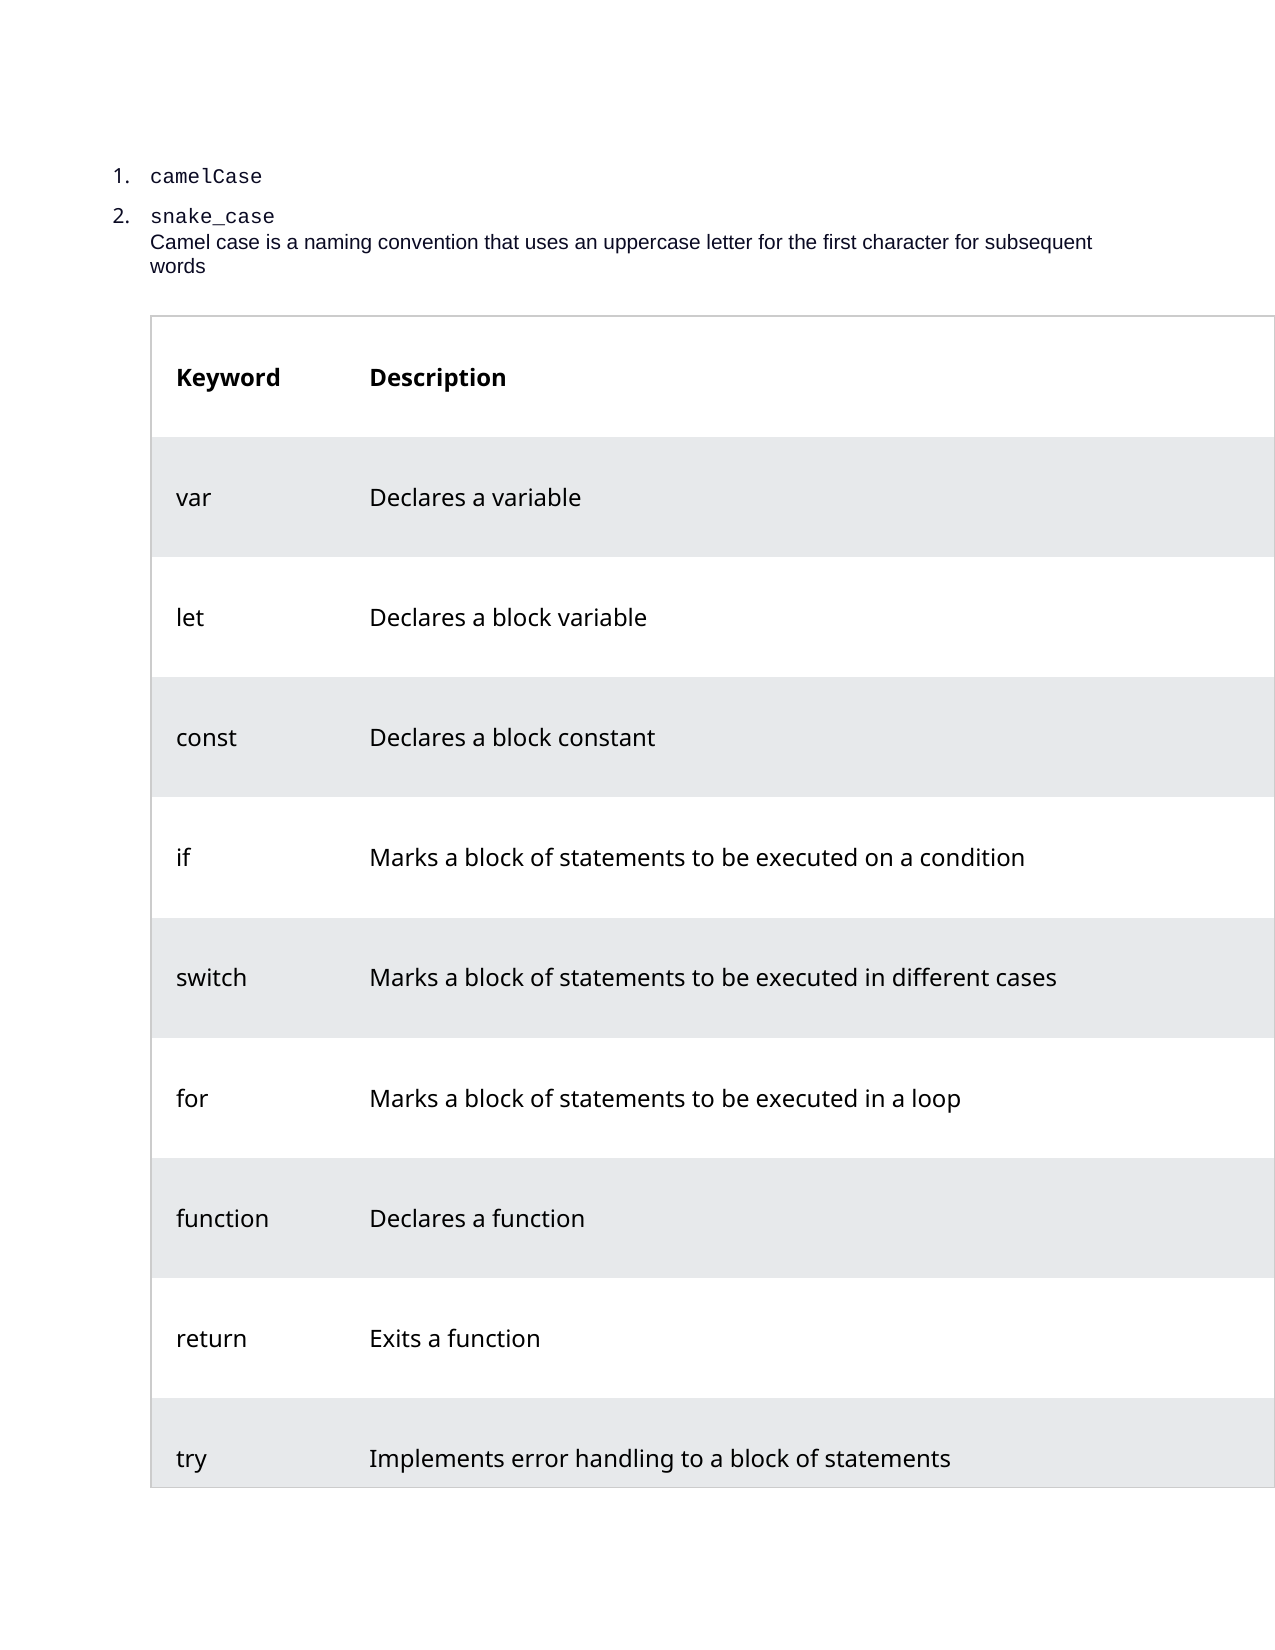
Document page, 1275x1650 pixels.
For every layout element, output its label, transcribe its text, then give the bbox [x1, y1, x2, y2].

table_cell Exits a function [357, 1278, 1274, 1398]
table_cell switch [152, 918, 357, 1038]
table_cell Declares a variable [357, 437, 1274, 557]
table_cell Marks a block of statements to be executed in different cases [357, 918, 1274, 1038]
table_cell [357, 1398, 1274, 1487]
table_cell var [152, 437, 357, 557]
table_cell Declares a block variable [357, 557, 1274, 677]
table_cell try [152, 1398, 357, 1487]
text Camel case is a naming convention that uses an uppercase letter for the first character for subsequent words [150, 230, 1125, 278]
table_cell Marks a block of statements to be executed in a loop [357, 1038, 1274, 1158]
table_header Description [357, 317, 1274, 437]
table_cell return [152, 1278, 357, 1398]
table_cell function [152, 1158, 357, 1278]
table_cell for [152, 1038, 357, 1158]
table_cell let [152, 557, 357, 677]
list camelCase [112, 150, 1125, 190]
table_cell Marks a block of statements to be executed on a condition [357, 798, 1274, 917]
table_header Keyword [152, 317, 357, 437]
table_cell Declares a function [357, 1158, 1274, 1278]
table_cell if [152, 798, 357, 917]
table_cell Declares a block constant [357, 677, 1274, 797]
table_cell const [152, 677, 357, 797]
list snake_case [112, 190, 1125, 230]
